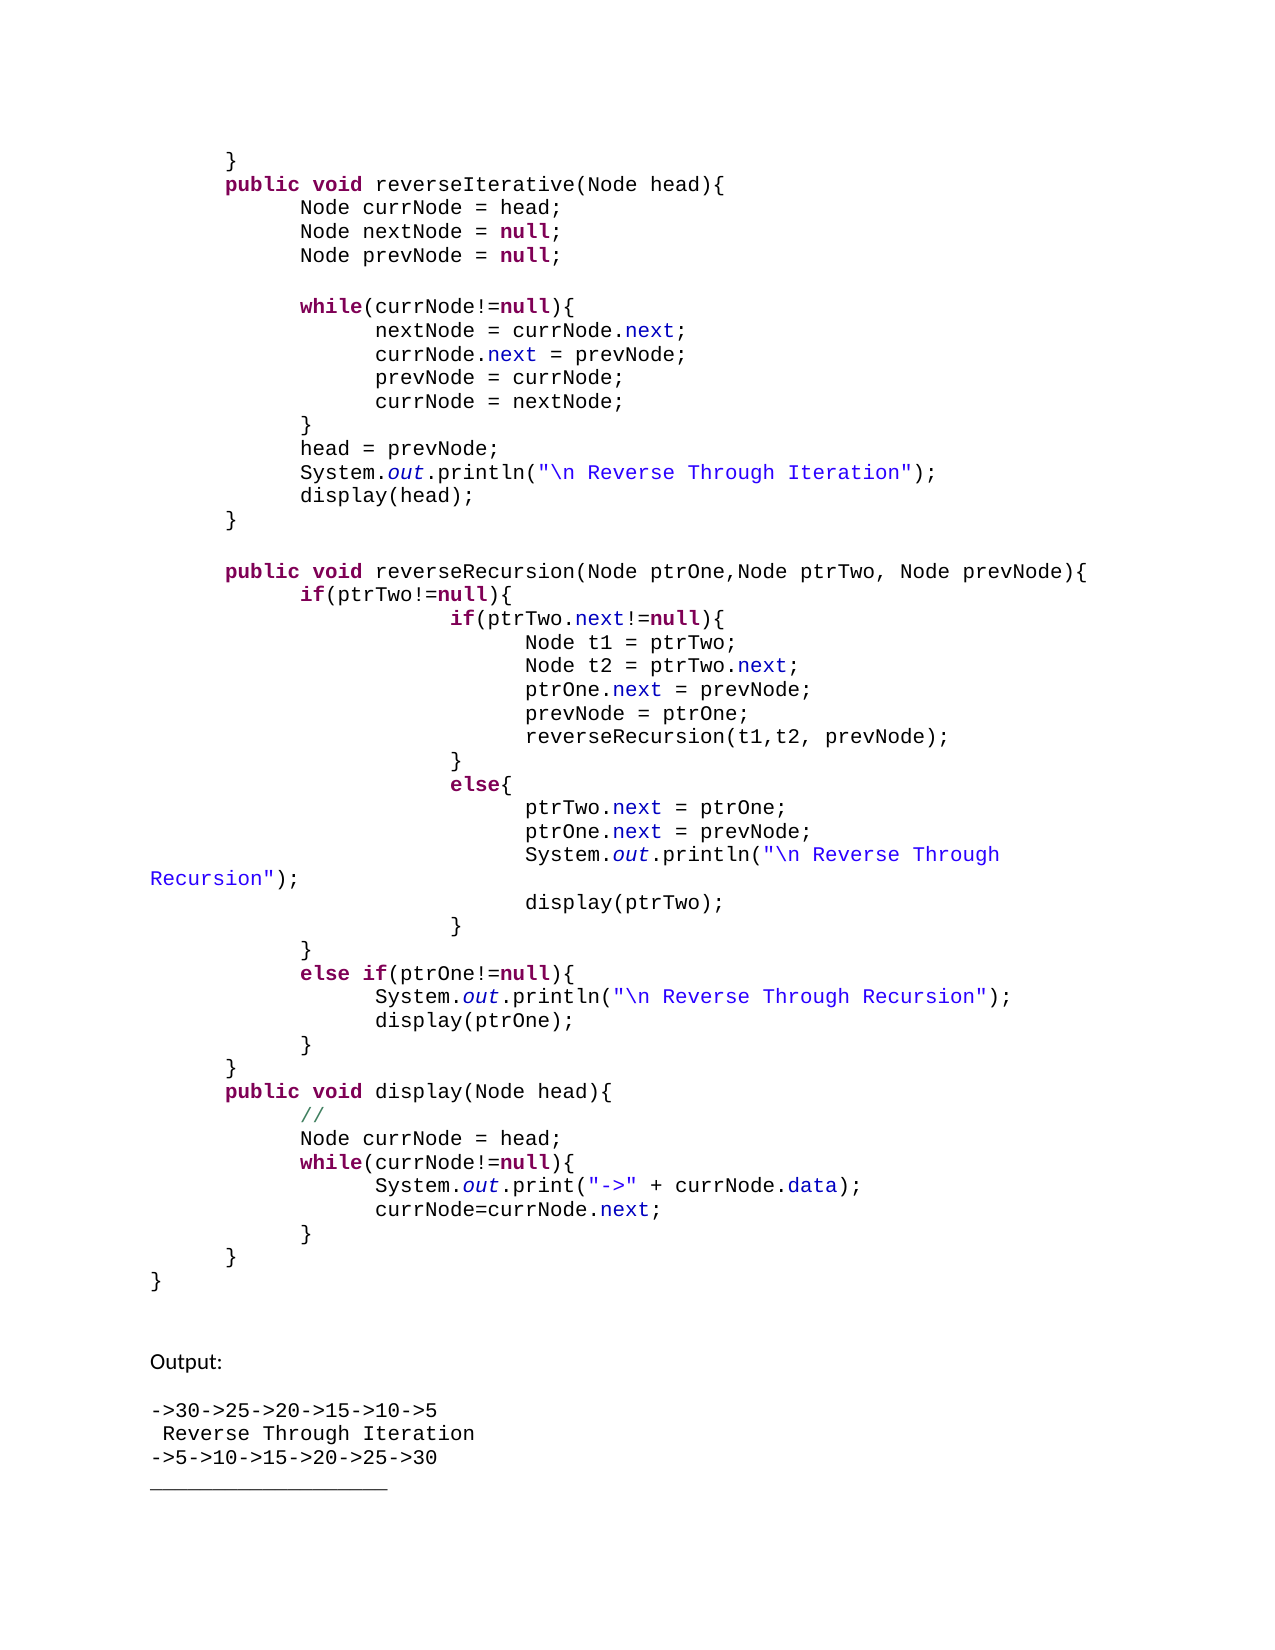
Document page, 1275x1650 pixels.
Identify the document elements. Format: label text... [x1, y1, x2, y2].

text } [150, 1246, 1125, 1270]
text while(currNode!=null){ [150, 1152, 1125, 1176]
text display(head); [150, 485, 1125, 509]
text } [150, 150, 1125, 174]
text Node currNode = head; [150, 1128, 1125, 1152]
text ->5->10->15->20->25->30 [150, 1447, 1125, 1471]
text Node t2 = ptrTwo.next; [150, 655, 1125, 679]
text public void reverseRecursion(Node ptrOne,Node ptrTwo, Node prevNode){ [150, 561, 1125, 584]
text if(ptrTwo!=null){ [150, 584, 1125, 608]
text public void reverseIterative(Node head){ [150, 174, 1125, 197]
text ptrTwo.next = ptrOne; [150, 797, 1125, 821]
text else if(ptrOne!=null){ [150, 963, 1125, 986]
text } [150, 939, 1125, 963]
text } [150, 414, 1125, 438]
text Node currNode = head; [150, 197, 1125, 221]
text System.out.println("\n Reverse Through Recursion"); [150, 844, 1125, 892]
text // [150, 1104, 1125, 1128]
text currNode.next = prevNode; [150, 343, 1125, 367]
text prevNode = ptrOne; [150, 703, 1125, 726]
text else{ [150, 773, 1125, 797]
text System.out.println("\n Reverse Through Iteration"); [150, 462, 1125, 485]
text } [150, 1034, 1125, 1057]
text ___________________ [150, 1471, 1125, 1494]
text System.out.print("->" + currNode.data); [150, 1176, 1125, 1199]
text Output: [150, 1347, 1125, 1375]
text } [150, 1270, 1125, 1294]
text prevNode = currNode; [150, 367, 1125, 391]
text Node prevNode = null; [150, 244, 1125, 268]
text Node nextNode = null; [150, 221, 1125, 244]
text ptrOne.next = prevNode; [150, 821, 1125, 844]
text } [150, 1223, 1125, 1246]
text } [150, 750, 1125, 773]
text } [150, 915, 1125, 939]
text ptrOne.next = prevNode; [150, 679, 1125, 703]
text nextNode = currNode.next; [150, 320, 1125, 343]
text Reverse Through Iteration [150, 1423, 1125, 1447]
text currNode = nextNode; [150, 391, 1125, 414]
text ->30->25->20->15->10->5 [150, 1400, 1125, 1423]
text Node t1 = ptrTwo; [150, 632, 1125, 655]
text if(ptrTwo.next!=null){ [150, 608, 1125, 632]
text System.out.println("\n Reverse Through Recursion"); [150, 986, 1125, 1010]
text head = prevNode; [150, 438, 1125, 462]
text reverseRecursion(t1,t2, prevNode); [150, 726, 1125, 750]
text currNode=currNode.next; [150, 1199, 1125, 1223]
text } [150, 1057, 1125, 1081]
text } [150, 509, 1125, 533]
text while(currNode!=null){ [150, 296, 1125, 320]
text public void display(Node head){ [150, 1081, 1125, 1104]
text display(ptrOne); [150, 1010, 1125, 1034]
text display(ptrTwo); [150, 892, 1125, 915]
